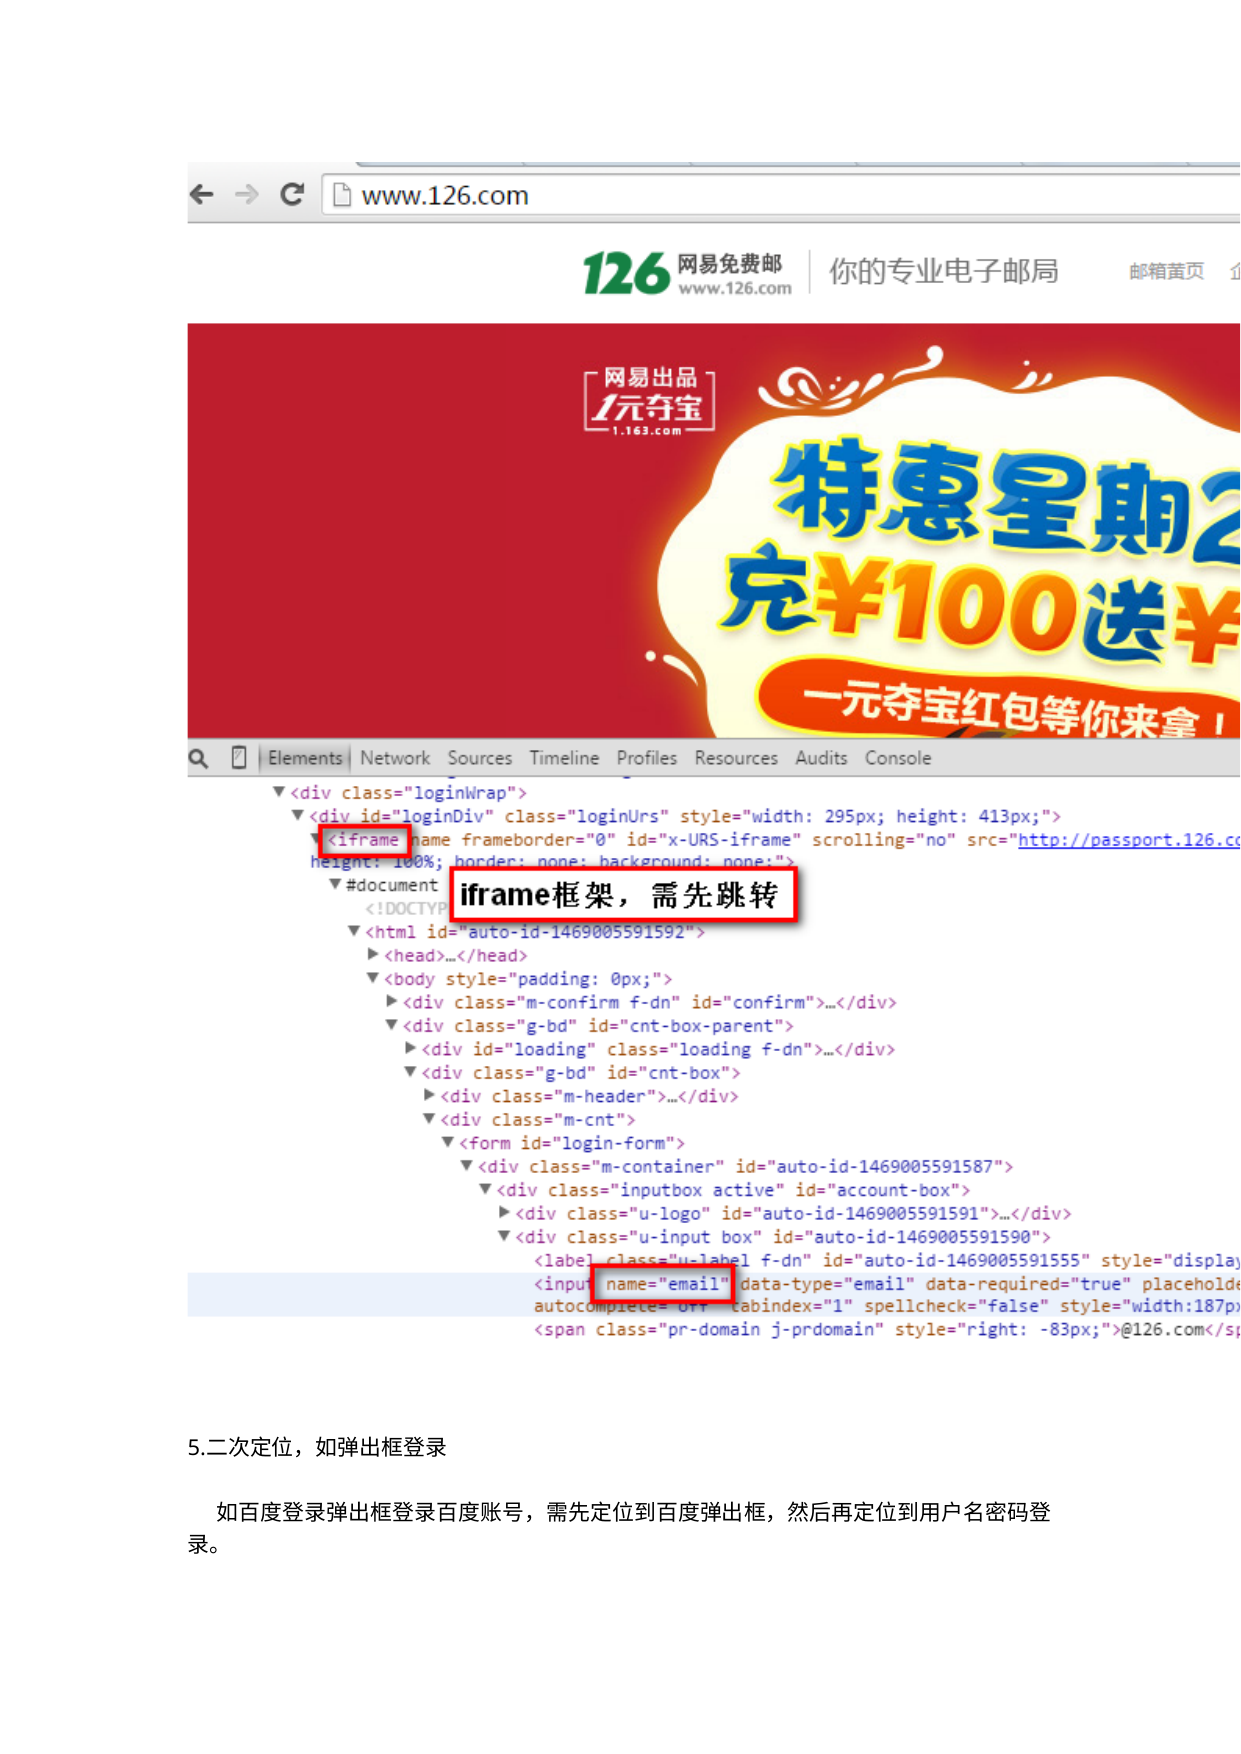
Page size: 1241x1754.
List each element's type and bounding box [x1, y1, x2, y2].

picture [187, 162, 1241, 1345]
text [187, 1345, 1053, 1559]
